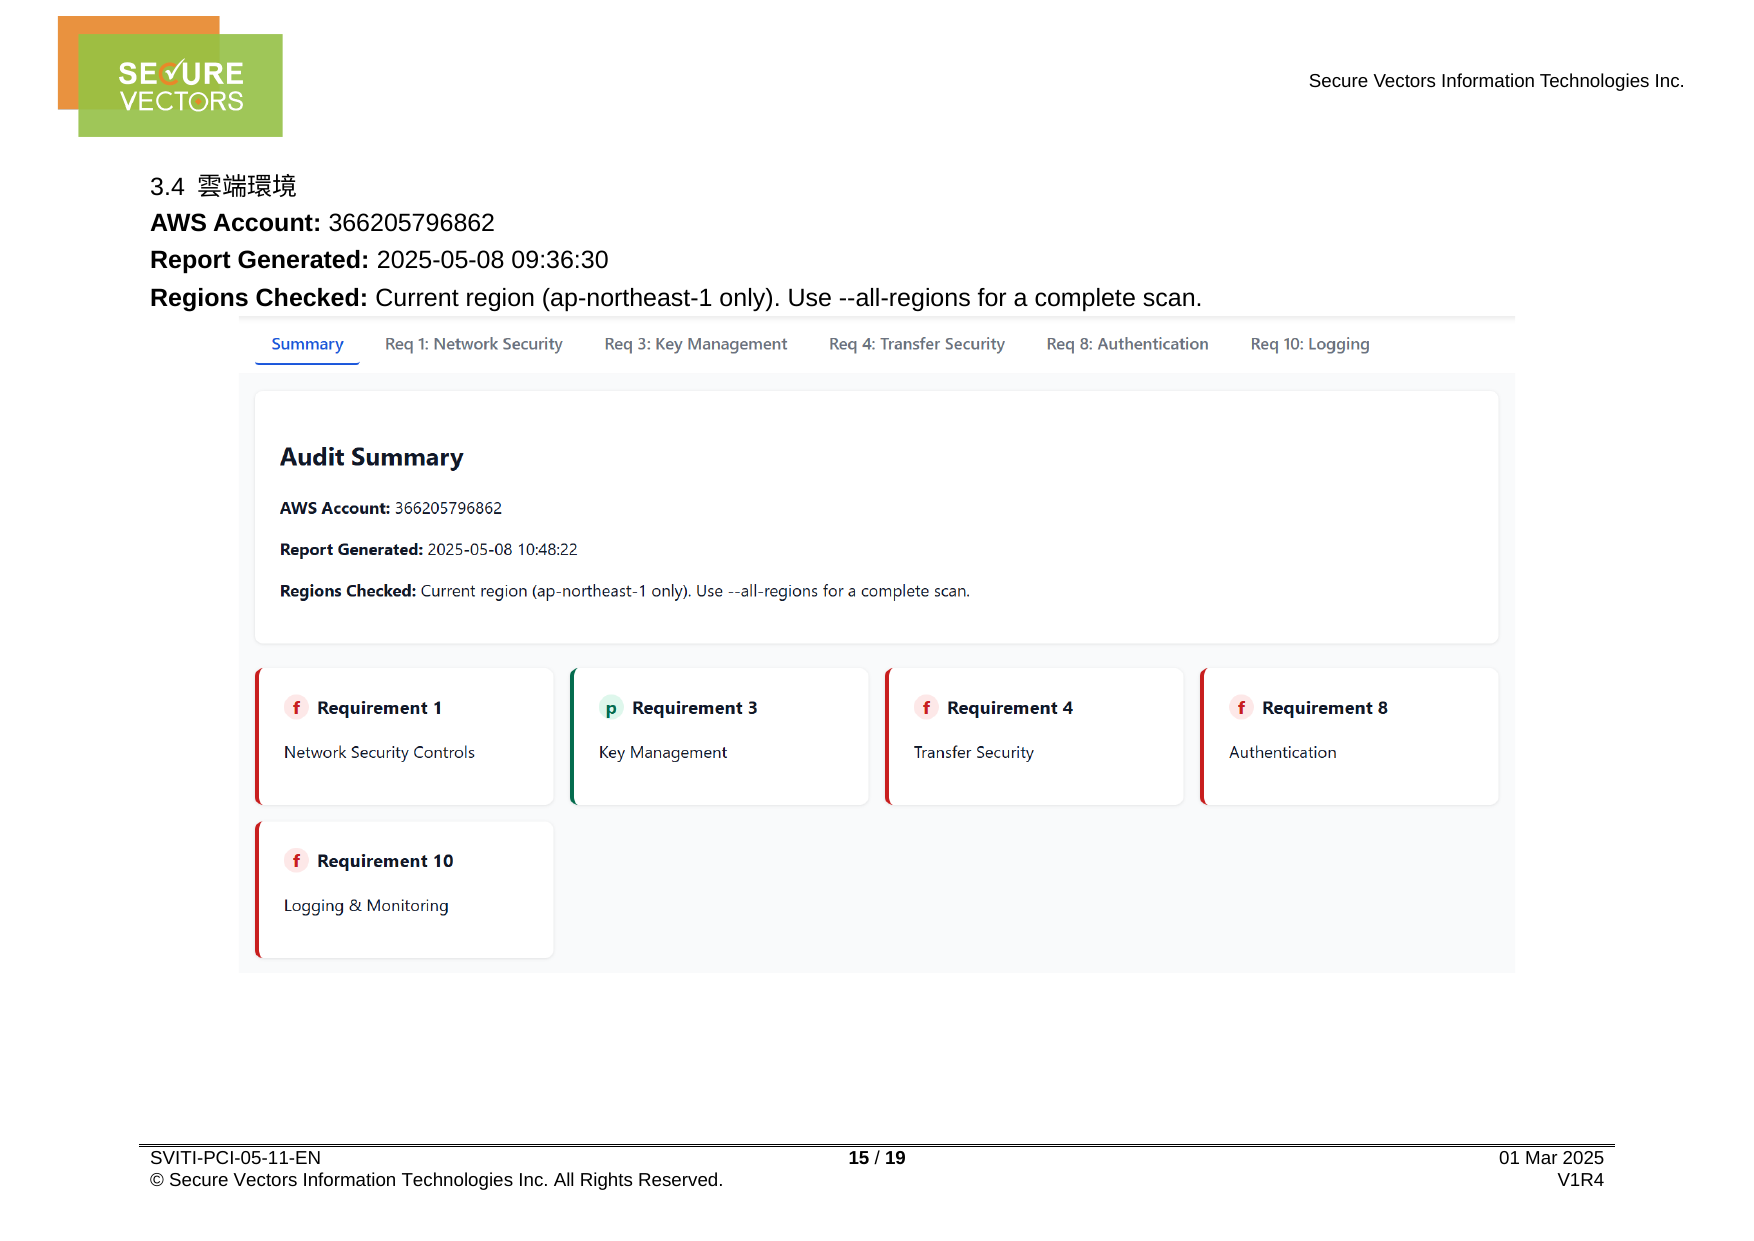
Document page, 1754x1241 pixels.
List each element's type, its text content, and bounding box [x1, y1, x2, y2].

text AWS Account: 366205796862 [150, 204, 1604, 241]
text Regions Checked: Current region (ap-northeast-1 only). Use --all-regions for a complete scan. [150, 279, 1604, 316]
picture [238, 316, 1516, 973]
text Report Generated: 2025-05-08 09:36:30 [150, 241, 1604, 279]
list 雲端環境 [150, 166, 1604, 204]
picture [57, 16, 283, 137]
